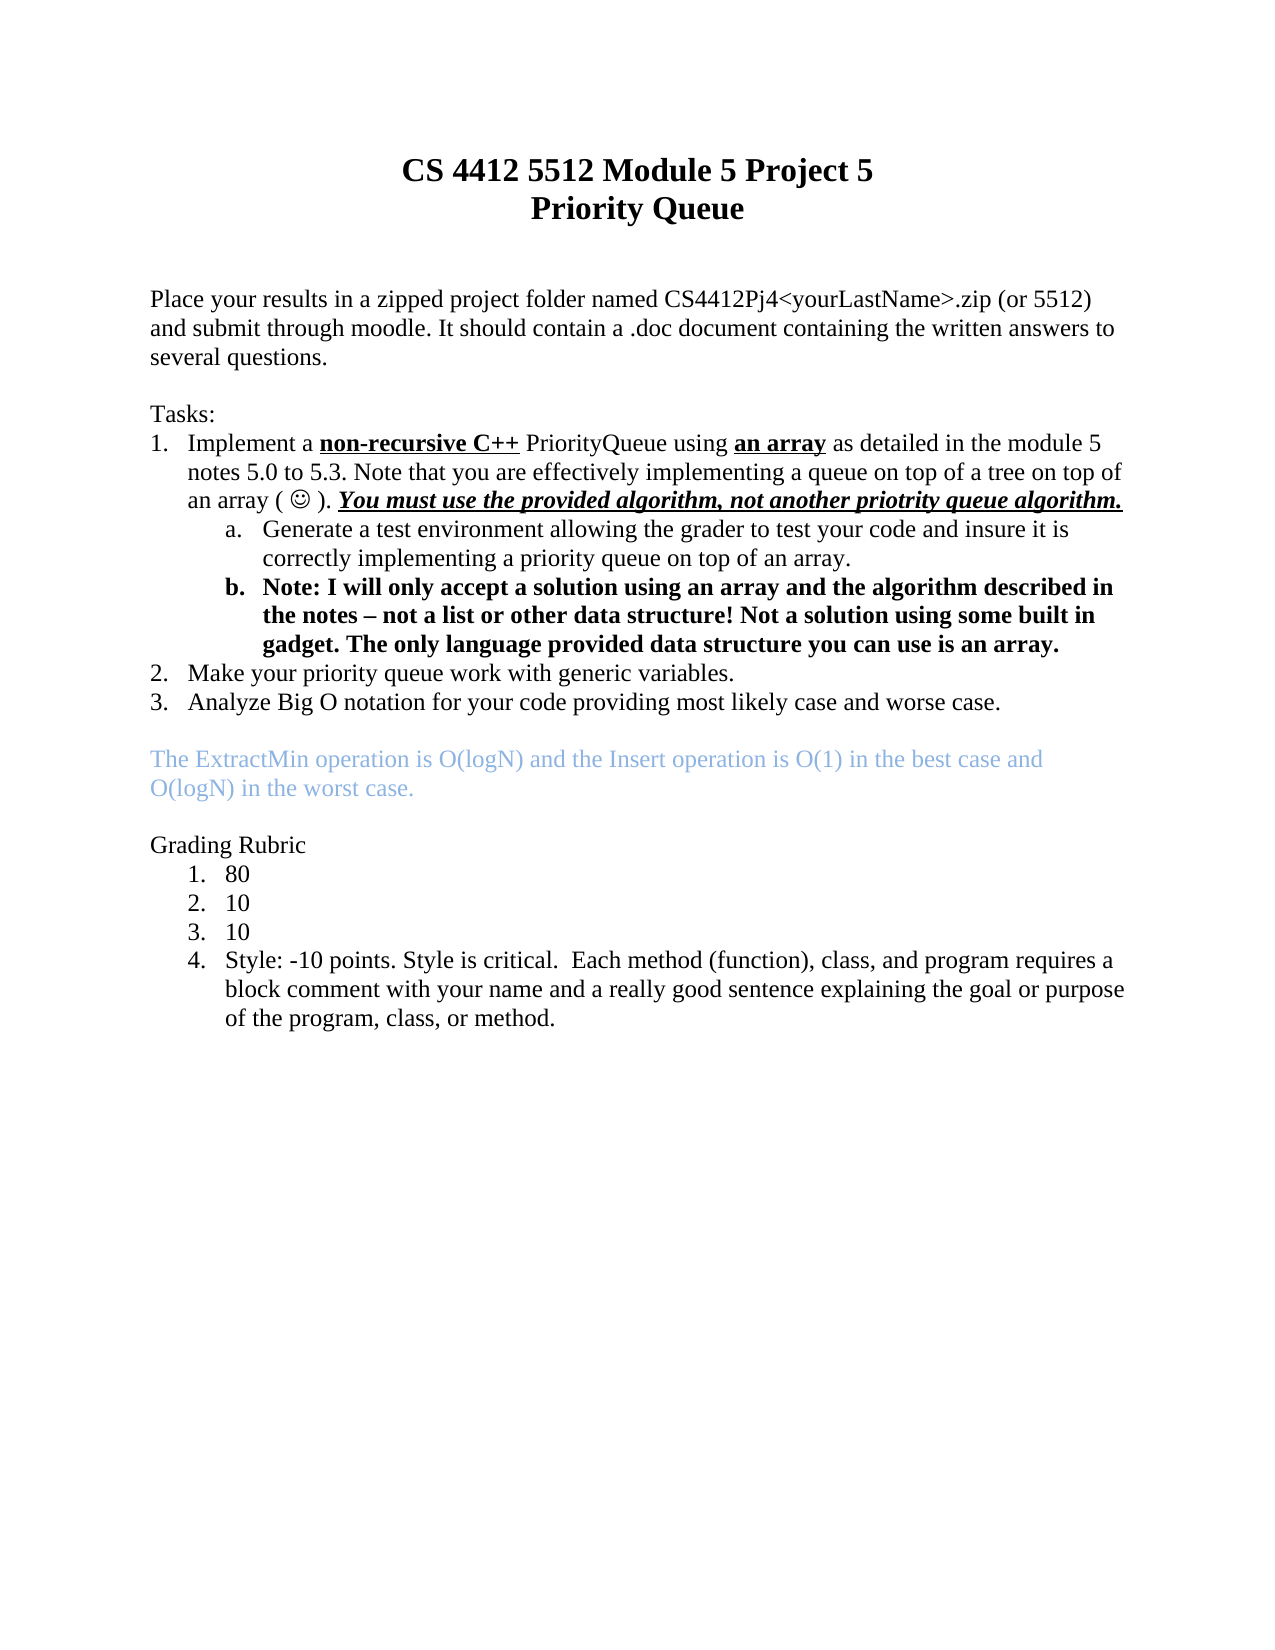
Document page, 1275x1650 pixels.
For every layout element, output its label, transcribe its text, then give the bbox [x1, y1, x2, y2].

list 10 [187, 888, 1125, 917]
list Style: -10 points. Style is critical. Each method (function), class, and program requires a block comment with your name and a really good sentence explaining the goal or purpose of the program, class, or method. [187, 945, 1125, 1032]
text Tasks: [150, 399, 1125, 428]
list Implement a non-recursive C++ PriorityQueue using an array as detailed in the module 5 notes 5.0 to 5.3. Note that you are effectively implementing a queue on top of a tree on top of an array ( ). You must use the provided algorithm, not another priotrity queue algorithm. [150, 428, 1125, 514]
text The ExtractMin operation is O(logN) and the Insert operation is O(1) in the best case and O(logN) in the worst case. [150, 744, 1125, 802]
text Grading Rubric [150, 830, 1125, 859]
list Make your priority queue work with generic variables. [150, 658, 1125, 687]
subtitle CS 4412 5512 Module 5 Project 5 [150, 150, 1125, 188]
list 10 [187, 917, 1125, 945]
list 80 [187, 859, 1125, 888]
list Note: I will only accept a solution using an array and the algorithm described in the notes – not a list or other data structure! Not a solution using some built in gadget. The only language provided data structure you can use is an array. [225, 572, 1125, 658]
subtitle Priority Queue [150, 188, 1125, 227]
text Place your results in a zipped project folder named CS4412Pj4<yourLastName>.zip (or 5512) and submit through moodle. It should contain a .doc document containing the written answers to several questions. [150, 255, 1125, 370]
list Analyze Big O notation for your code providing most likely case and worse case. [150, 687, 1125, 715]
list Generate a test environment allowing the grader to test your code and insure it is correctly implementing a priority queue on top of an array. [225, 514, 1125, 572]
